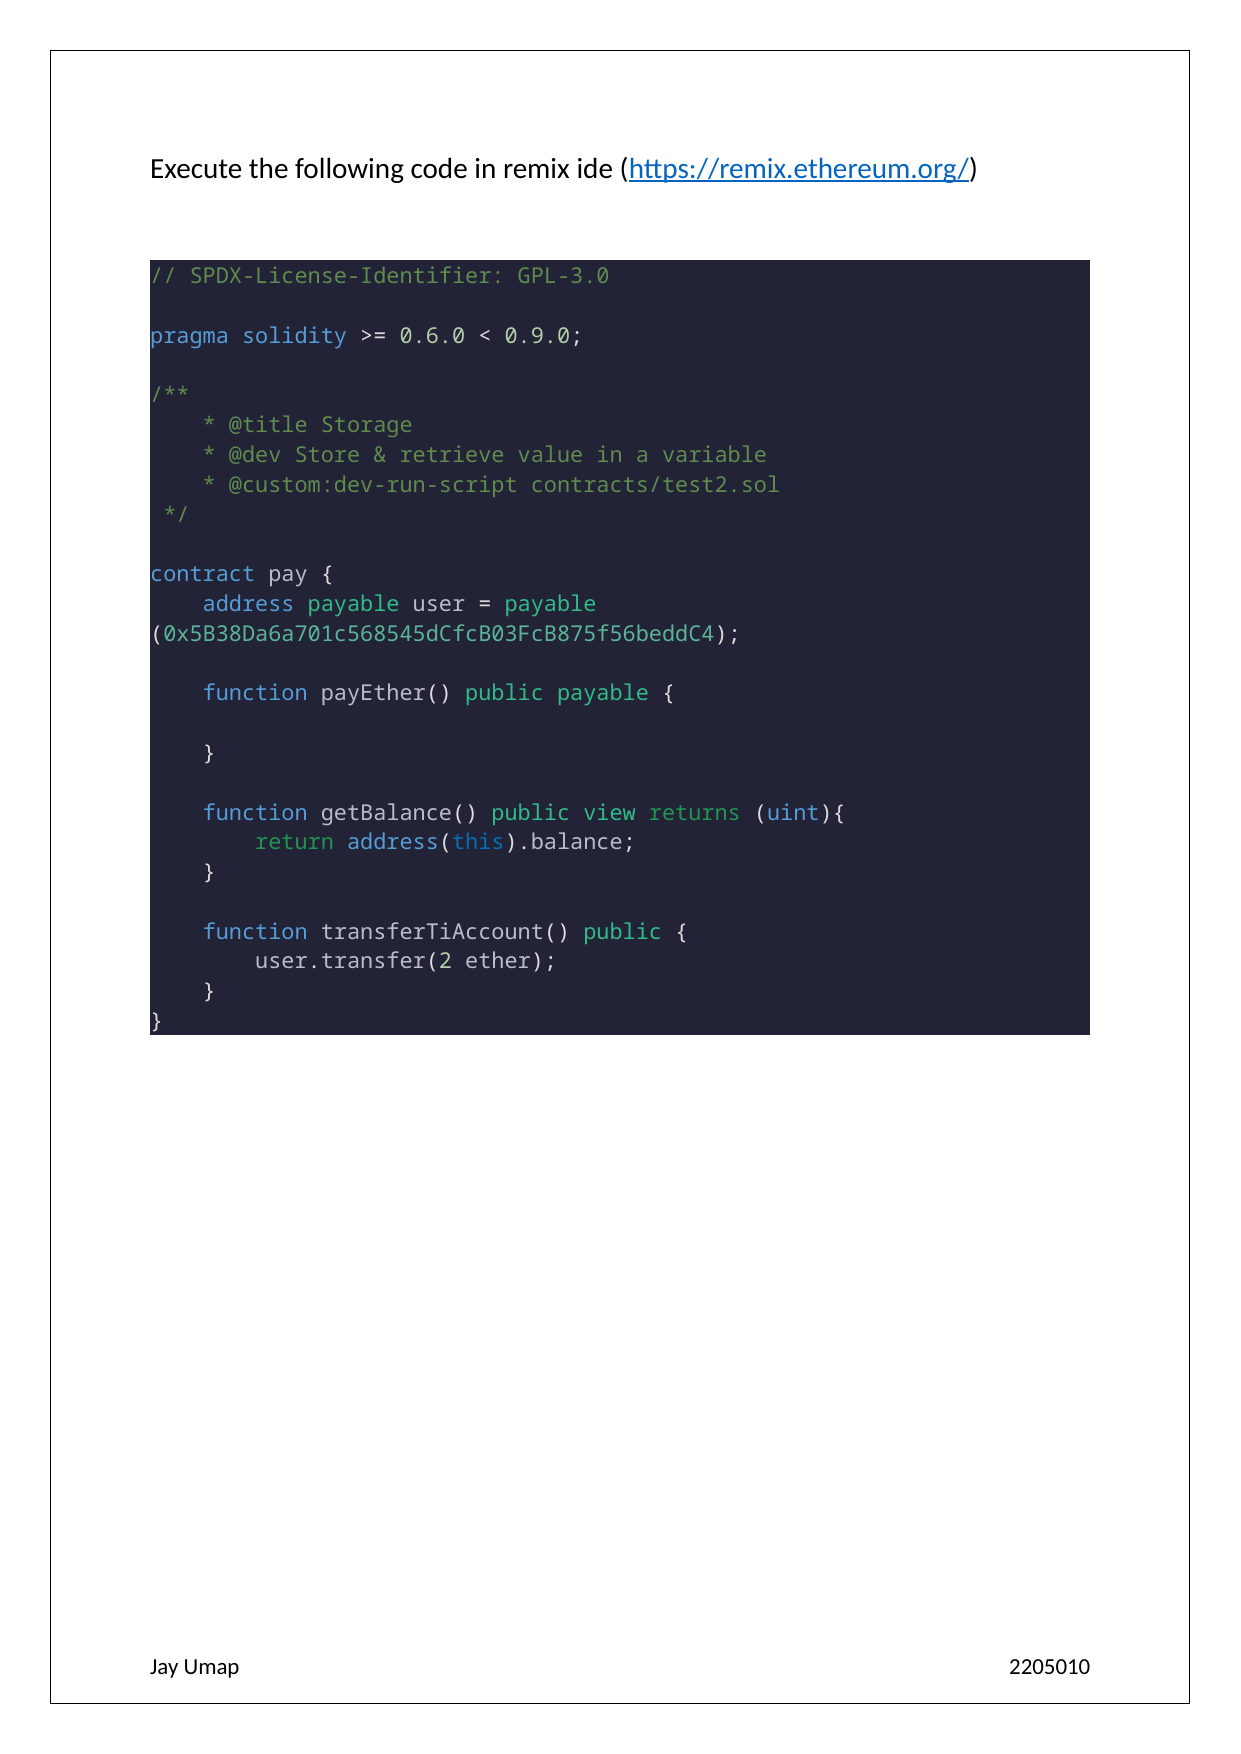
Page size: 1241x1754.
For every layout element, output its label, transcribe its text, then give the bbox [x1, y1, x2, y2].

text * @dev Store & retrieve value in a variable [150, 439, 1090, 469]
text function getBalance() public view returns (uint){ [150, 796, 1090, 826]
text } [150, 856, 1090, 886]
text function payEther() public payable { [150, 677, 1090, 707]
text address payable user = payable (0x5B38Da6a701c568545dCfcB03FcB875f56beddC4); [150, 588, 1090, 647]
text } [150, 1005, 1090, 1035]
text /** [150, 379, 1090, 409]
text function transferTiAccount() public { [150, 916, 1090, 945]
text user.transfer(2 ether); [150, 945, 1090, 975]
text */ [150, 498, 1090, 528]
text contract pay { [150, 558, 1090, 588]
text pragma solidity >= 0.6.0 < 0.9.0; [150, 320, 1090, 349]
text * @custom:dev-run-script contracts/test2.sol [150, 469, 1090, 498]
text * @title Storage [150, 409, 1090, 439]
text return address(this).balance; [150, 826, 1090, 856]
text } [150, 737, 1090, 767]
text Execute the following code in remix ide (https://remix.ethereum.org/) [150, 150, 1090, 186]
text // SPDX-License-Identifier: GPL-3.0 [150, 260, 1090, 290]
text } [150, 975, 1090, 1005]
